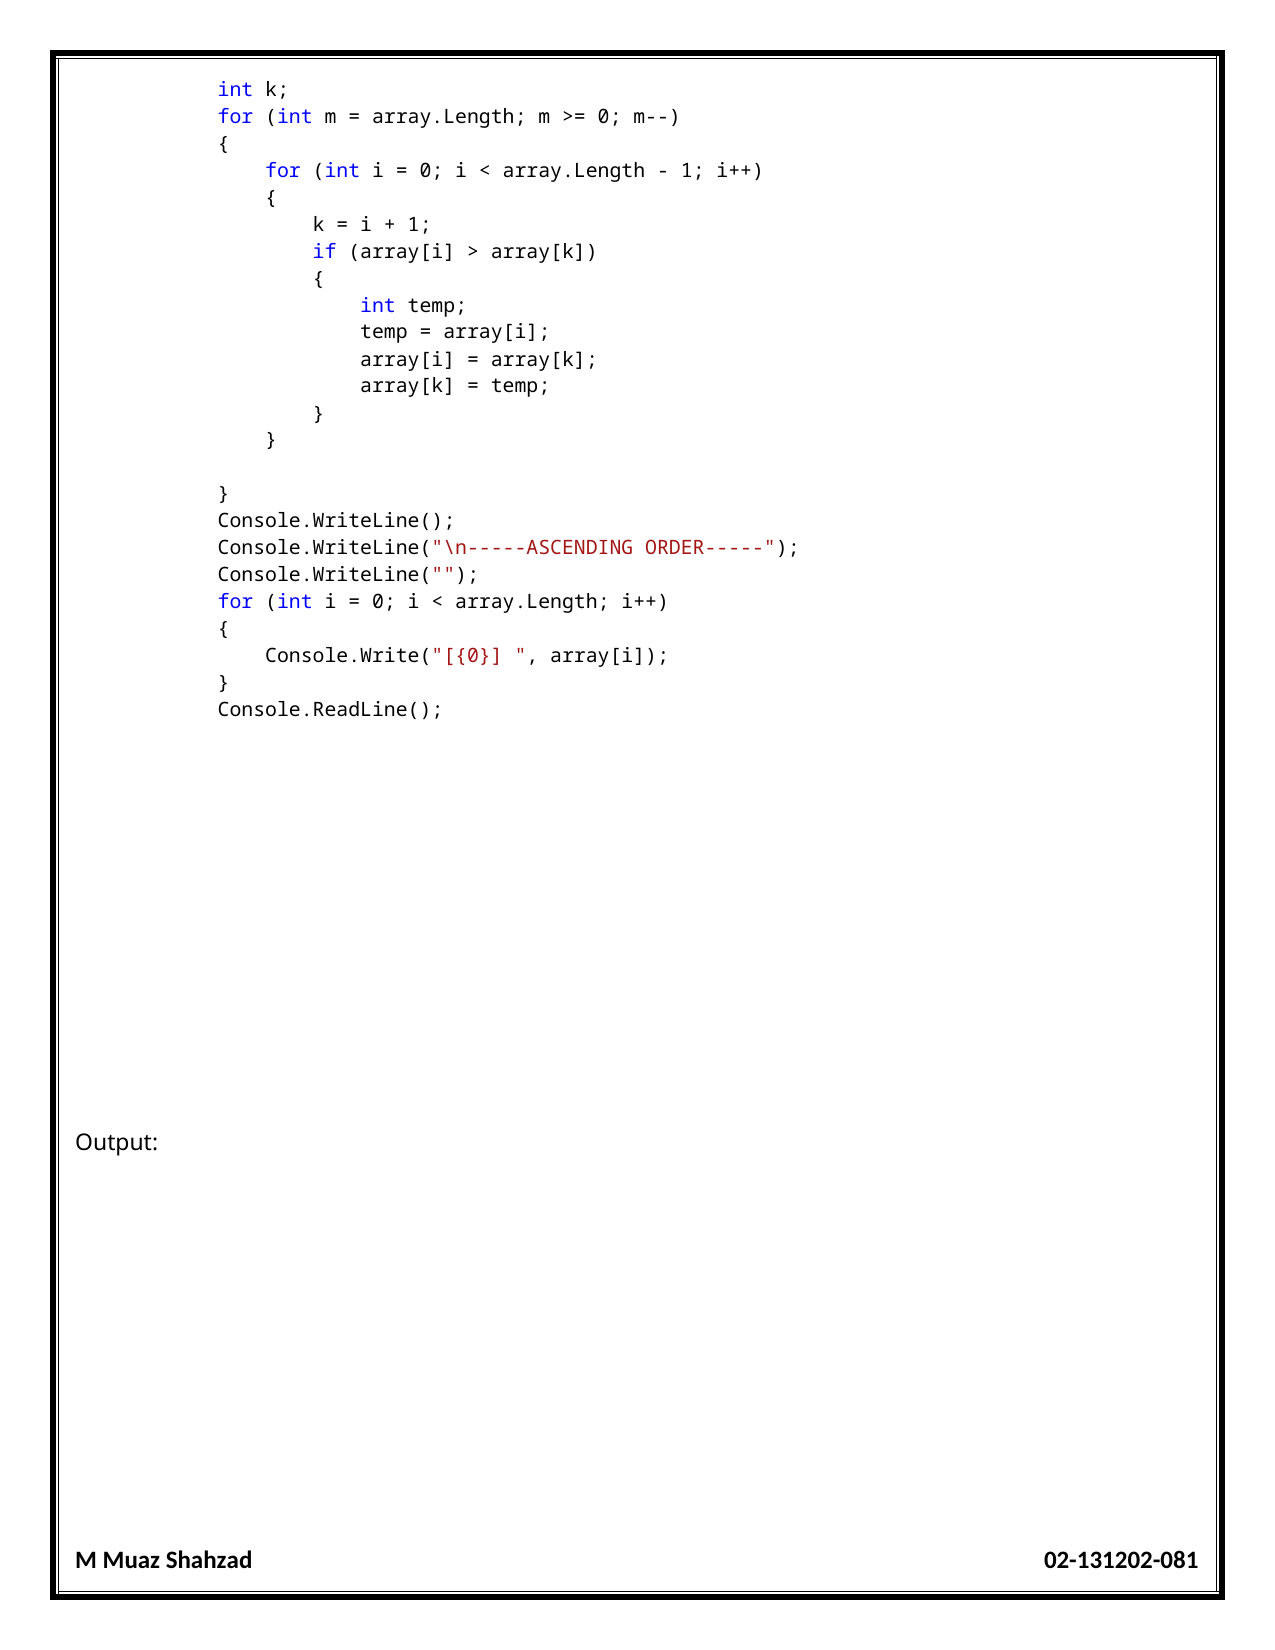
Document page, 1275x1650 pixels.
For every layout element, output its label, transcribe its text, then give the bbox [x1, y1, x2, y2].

text } [75, 399, 1200, 426]
text Console.ReadLine(); [75, 696, 1200, 751]
text array[k] = temp; [75, 372, 1200, 399]
text } [75, 426, 1200, 453]
text int temp; [75, 291, 1200, 318]
text Console.WriteLine(); [75, 507, 1200, 534]
text } [75, 668, 1200, 696]
text { [75, 129, 1200, 156]
text } [75, 480, 1200, 507]
text { [75, 614, 1200, 642]
text { [75, 183, 1200, 210]
text if (array[i] > array[k]) [75, 237, 1200, 264]
text temp = array[i]; [75, 318, 1200, 345]
text for (int i = 0; i < array.Length; i++) [75, 588, 1200, 614]
text Console.WriteLine("\n-----ASCENDING ORDER-----"); [75, 534, 1200, 561]
text for (int m = array.Length; m >= 0; m--) [75, 102, 1200, 129]
text { [75, 264, 1200, 291]
text int k; [75, 75, 1200, 102]
text k = i + 1; [75, 210, 1200, 237]
text Output: [75, 751, 1200, 1157]
text for (int i = 0; i < array.Length - 1; i++) [75, 156, 1200, 183]
text Console.WriteLine(""); [75, 561, 1200, 588]
text array[i] = array[k]; [75, 345, 1200, 372]
text Console.Write("[{0}] ", array[i]); [75, 642, 1200, 668]
